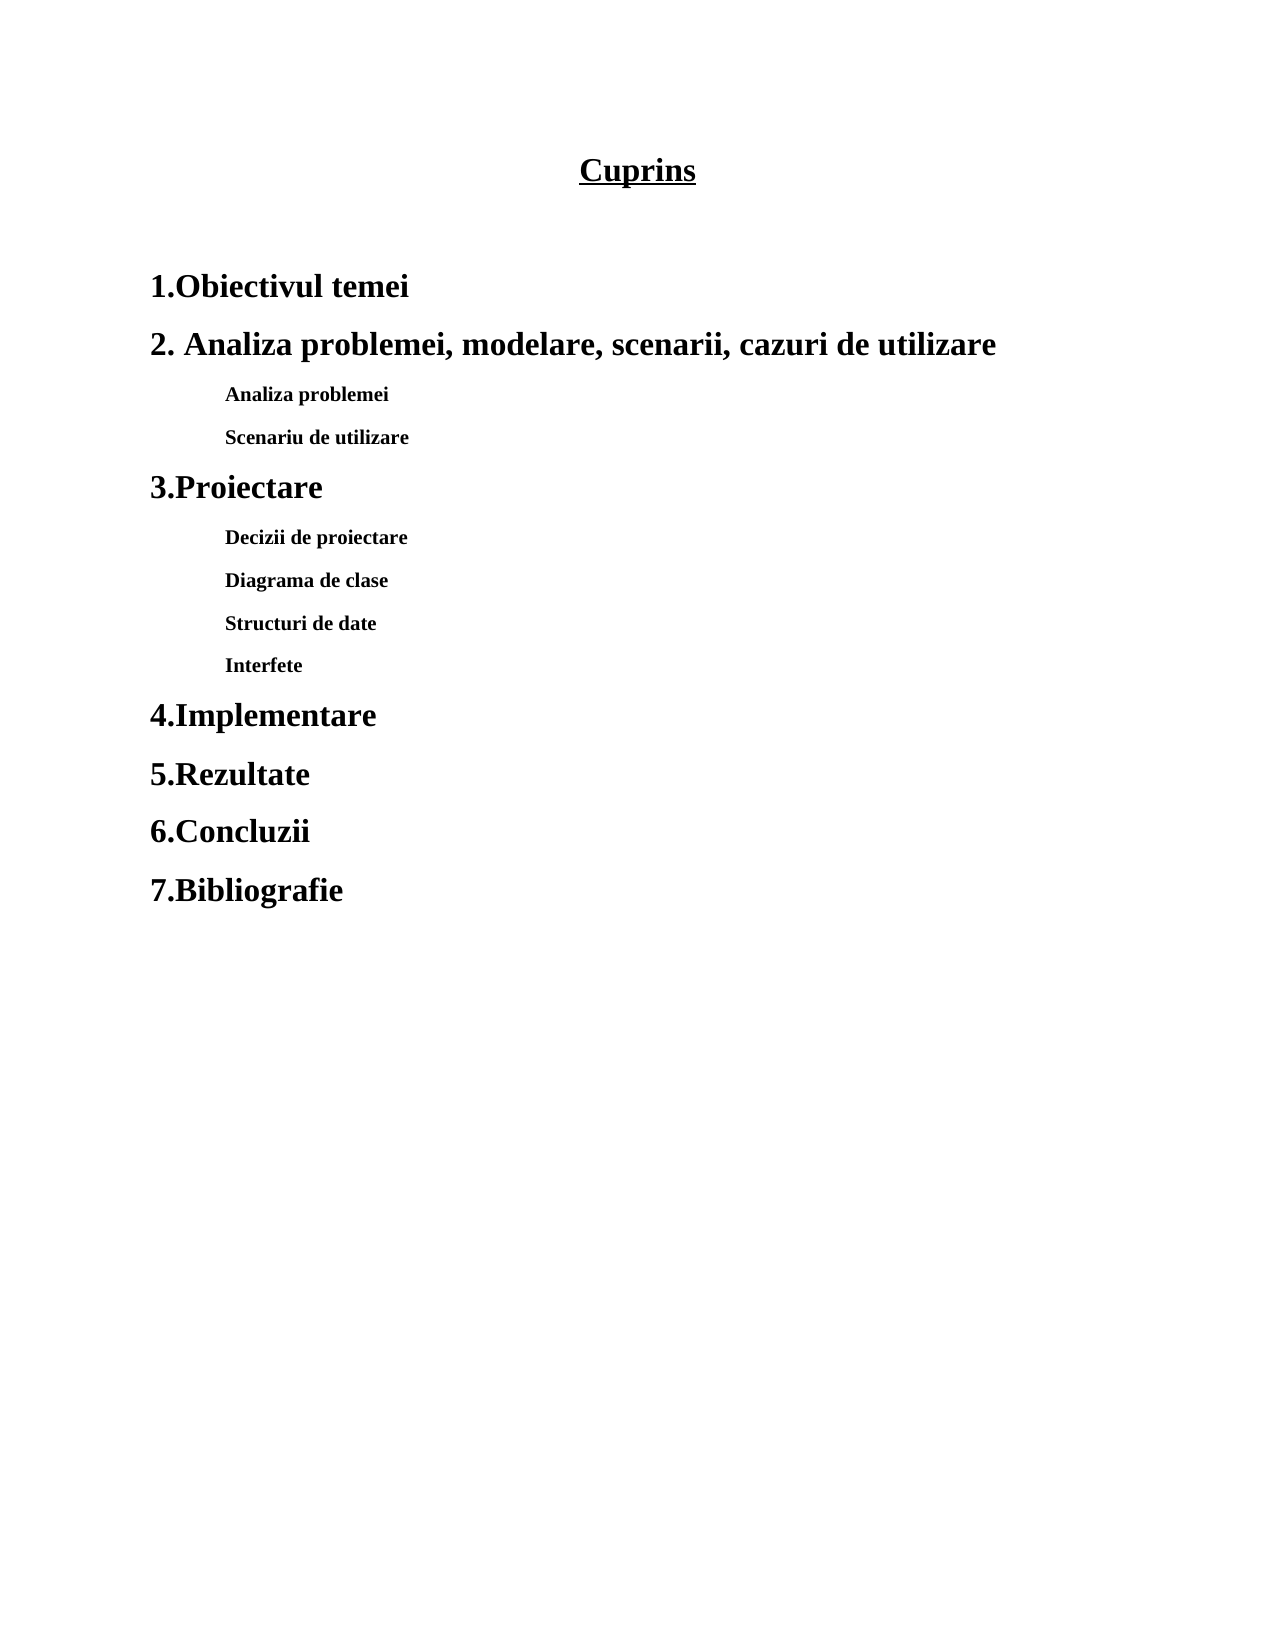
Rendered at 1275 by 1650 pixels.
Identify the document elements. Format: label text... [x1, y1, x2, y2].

text Analiza problemei [150, 382, 1125, 406]
text Interfete [150, 653, 1125, 677]
text 6.Concluzii [150, 812, 1125, 850]
text Decizii de proiectare [150, 525, 1125, 549]
text 2. Analiza problemei, modelare, scenarii, cazuri de utilizare [150, 324, 1125, 362]
text 1.Obiectivul temei [150, 266, 1125, 304]
text Cuprins [150, 150, 1125, 188]
text Diagrama de clase [150, 568, 1125, 592]
text 5.Rezultate [150, 754, 1125, 792]
text 3.Proiectare [150, 467, 1125, 506]
text Scenariu de utilizare [150, 425, 1125, 449]
text 7.Bibliografie [150, 870, 1125, 908]
text 4.Implementare [150, 696, 1125, 734]
text Structuri de date [150, 611, 1125, 634]
